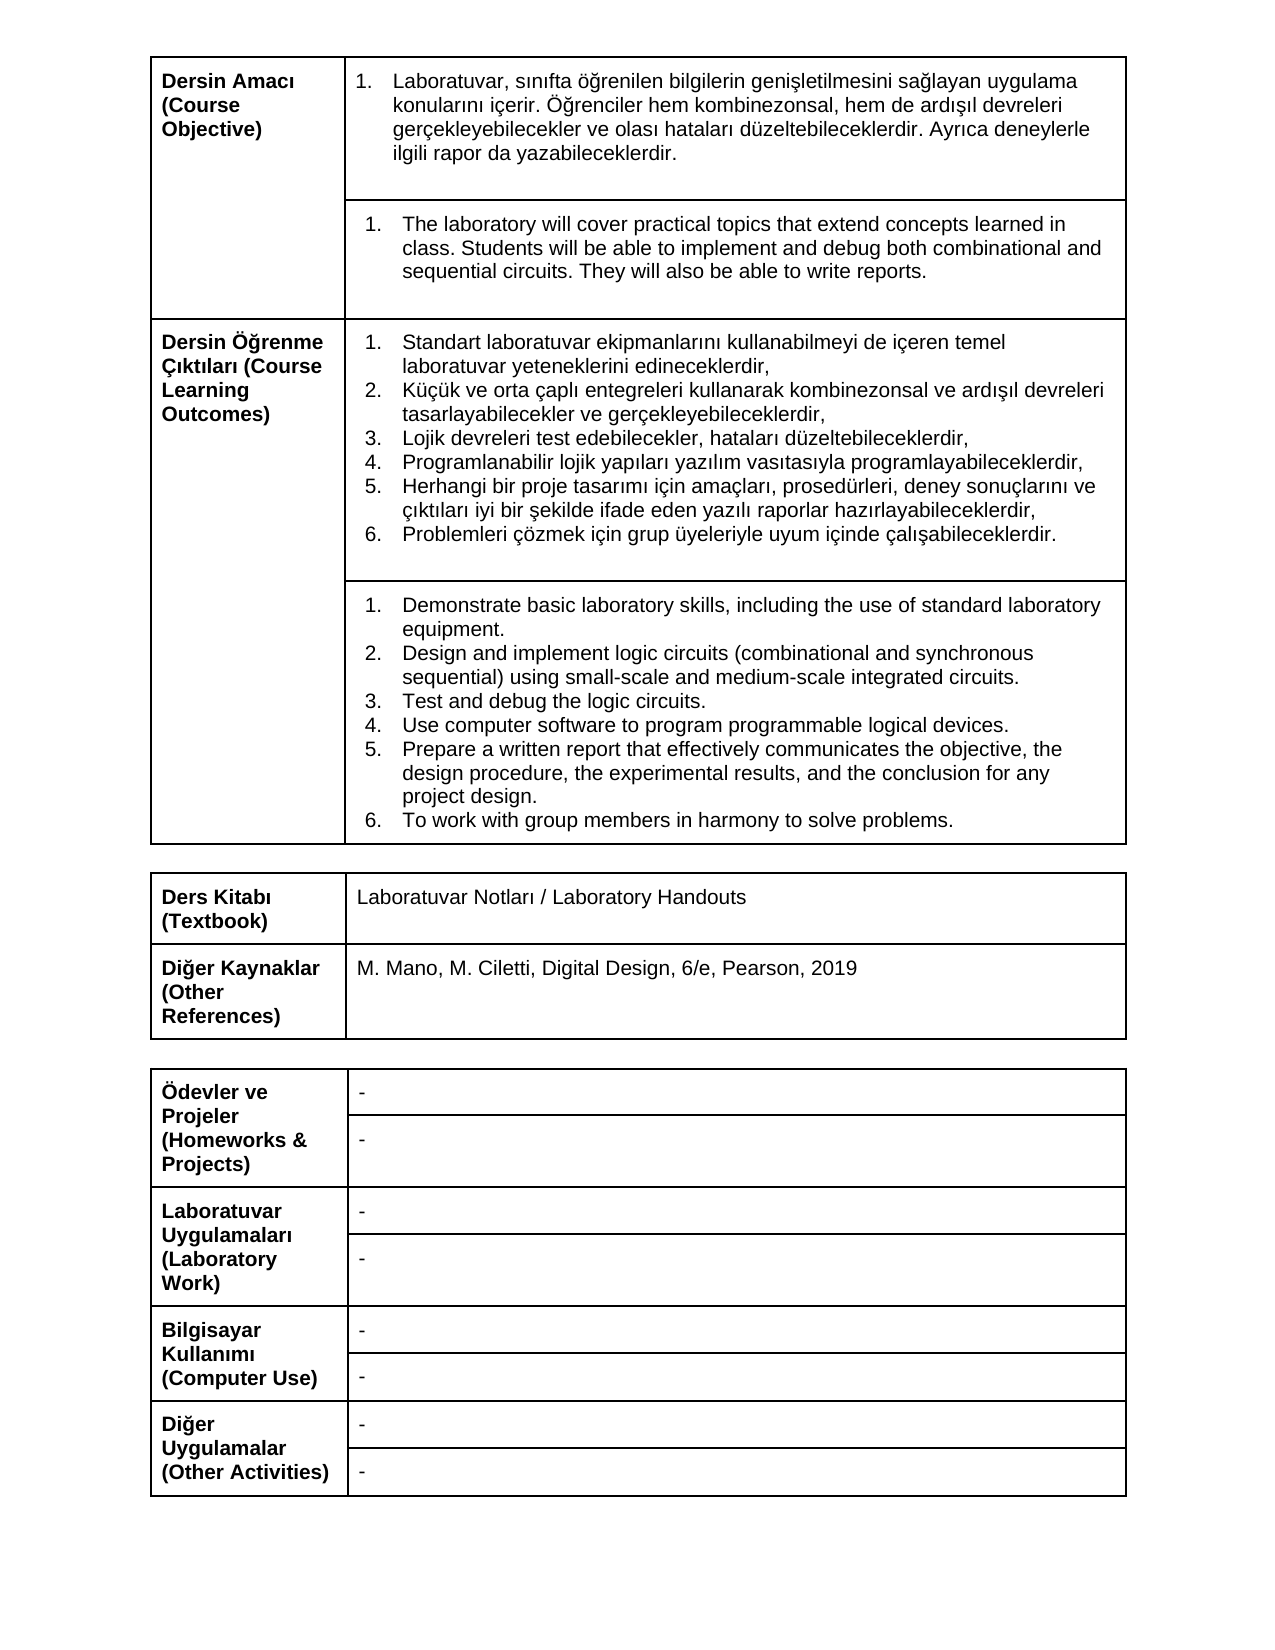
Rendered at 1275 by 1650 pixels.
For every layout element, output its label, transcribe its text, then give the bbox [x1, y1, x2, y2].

table_cell - [349, 1402, 1125, 1447]
table_cell Demonstrate basic laboratory skills, including the use of standard laboratory equipment. Design and implement logic circuits (combinational and synchronous sequential) using small-scale and medium-scale integrated circuits. Test and debug the logic circuits. Use computer software to program programmable logical devices. Prepare a written report that effectively communicates the objective, the design procedure, the experimental results, and the conclusion for any project design. To work with group members in harmony to solve problems. [346, 582, 1125, 843]
table_cell Bilgisayar Kullanımı (Computer Use) [152, 1307, 347, 1400]
table_cell Diğer Uygulamalar (Other Activities) [152, 1402, 347, 1494]
table_cell Dersin Amacı (Course Objective) [152, 58, 344, 318]
table_cell Laboratuvar, sınıfta öğrenilen bilgilerin genişletilmesini sağlayan uygulama konularını içerir. Öğrenciler hem kombinezonsal, hem de ardışıl devreleri gerçekleyebilecekler ve olası hataları düzeltebileceklerdir. Ayrıca deneylerle ilgili rapor da yazabileceklerdir. [346, 58, 1125, 199]
table_cell - [349, 1307, 1125, 1352]
table_cell Dersin Öğrenme Çıktıları (Course Learning Outcomes) [152, 320, 344, 843]
table_header Ders Kitabı (Textbook) [152, 874, 345, 943]
table_cell Laboratuvar Uygulamaları (Laboratory Work) [152, 1188, 347, 1305]
table_cell The laboratory will cover practical topics that extend concepts learned in class. Students will be able to implement and debug both combinational and sequential circuits. They will also be able to write reports. [346, 201, 1125, 318]
table_cell - [349, 1116, 1125, 1186]
table_header - [349, 1070, 1125, 1114]
table_cell Standart laboratuvar ekipmanlarını kullanabilmeyi de içeren temel laboratuvar yeteneklerini edineceklerdir, Küçük ve orta çaplı entegreleri kullanarak kombinezonsal ve ardışıl devreleri tasarlayabilecekler ve gerçekleyebileceklerdir, Lojik devreleri test edebilecekler, hataları düzeltebileceklerdir, Programlanabilir lojik yapıları yazılım vasıtasıyla programlayabileceklerdir, Herhangi bir proje tasarımı için amaçları, prosedürleri, deney sonuçlarını ve çıktıları iyi bir şekilde ifade eden yazılı raporlar hazırlayabileceklerdir, Problemleri çözmek için grup üyeleriyle uyum içinde çalışabileceklerdir. [346, 320, 1125, 580]
table_header Ödevler ve Projeler (Homeworks & Projects) [152, 1070, 347, 1186]
table_cell - [349, 1354, 1125, 1400]
table_cell M. Mano, M. Ciletti, Digital Design, 6/e, Pearson, 2019 [347, 945, 1125, 1038]
table_header Laboratuvar Notları / Laboratory Handouts [347, 874, 1125, 943]
table_cell - [349, 1188, 1125, 1233]
table_cell - [349, 1235, 1125, 1305]
table_cell Diğer Kaynaklar (Other References) [152, 945, 345, 1038]
table_cell - [349, 1449, 1125, 1494]
